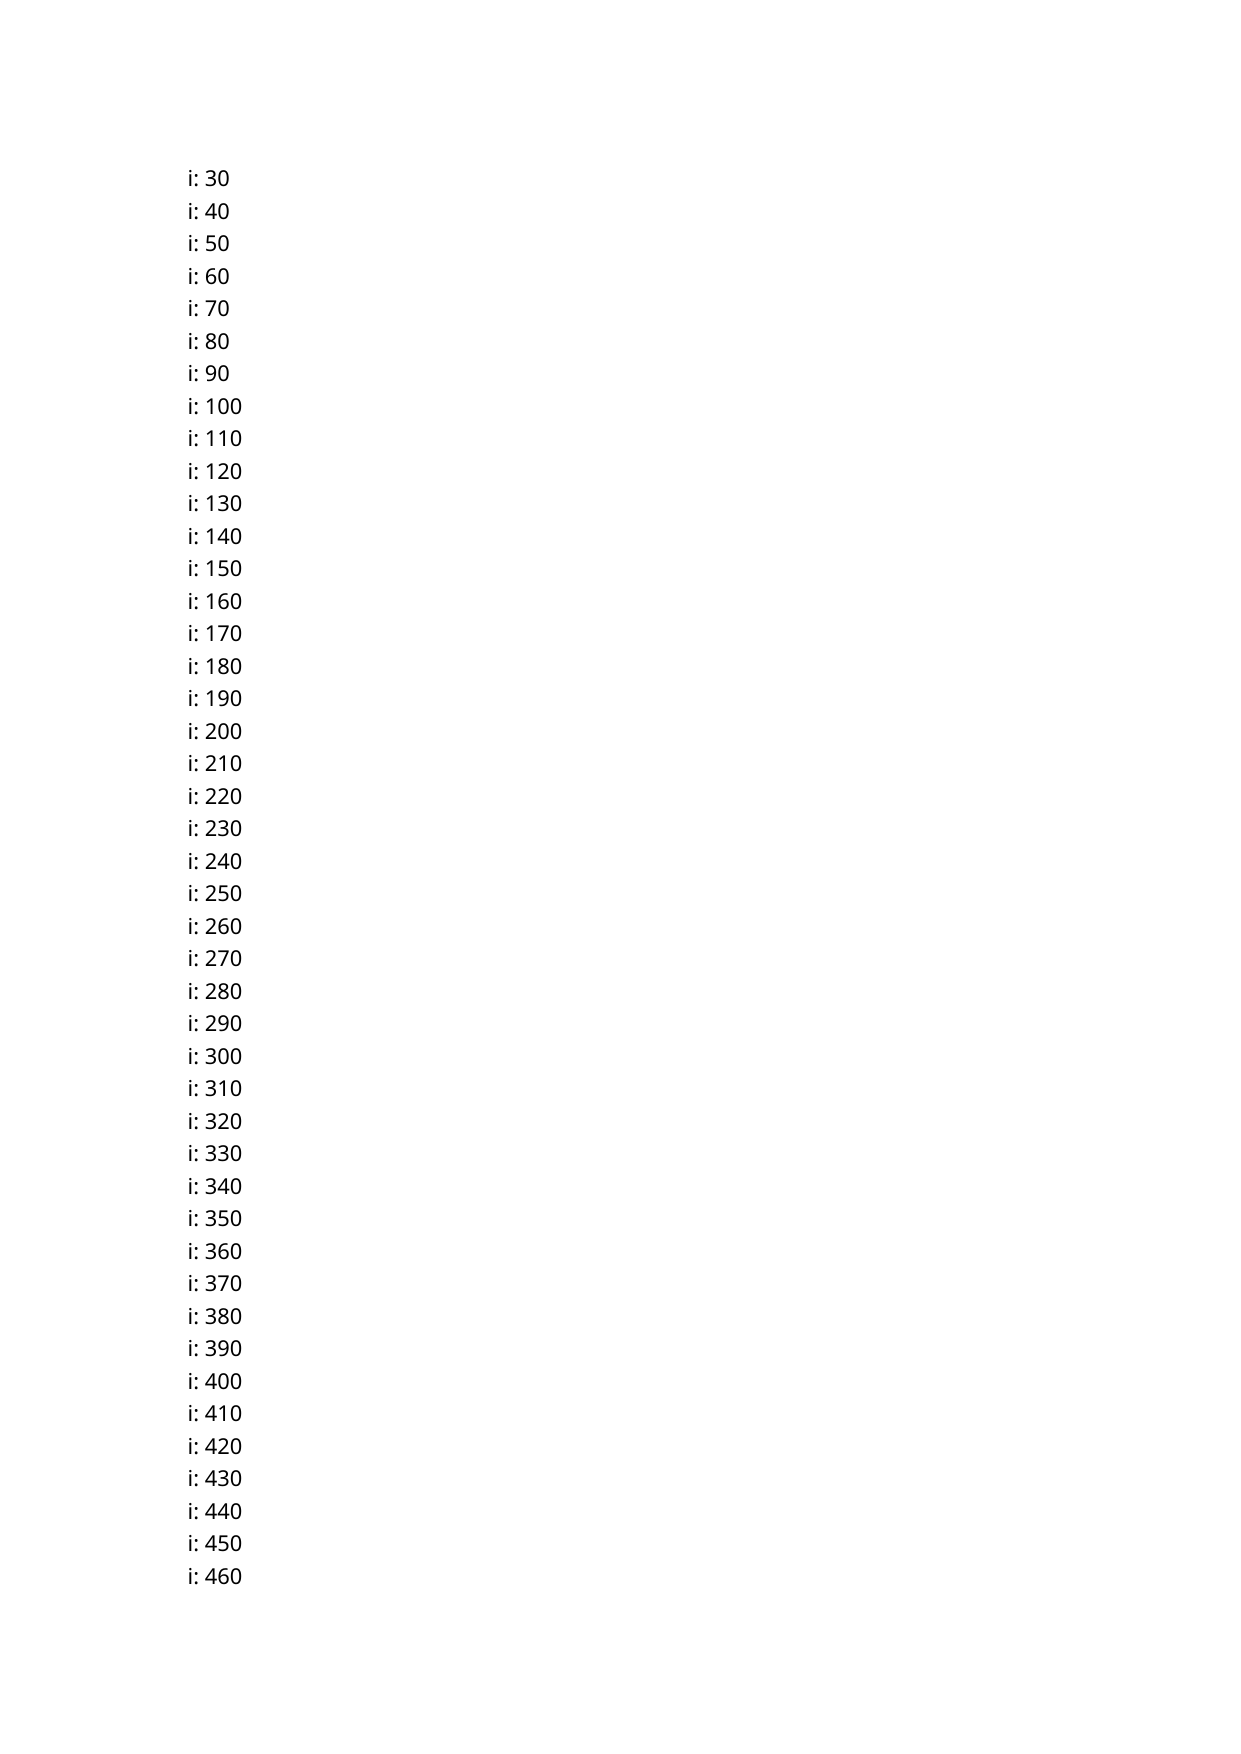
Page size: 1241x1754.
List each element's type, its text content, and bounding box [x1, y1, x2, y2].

text i: 460 [187, 1559, 1053, 1592]
text i: 330 [187, 1137, 1053, 1169]
text i: 250 [187, 877, 1053, 909]
text i: 420 [187, 1429, 1053, 1462]
text i: 90 [187, 357, 1053, 389]
text i: 320 [187, 1104, 1053, 1137]
text i: 260 [187, 909, 1053, 942]
text i: 270 [187, 942, 1053, 974]
text i: 350 [187, 1202, 1053, 1234]
text i: 230 [187, 812, 1053, 844]
text i: 300 [187, 1039, 1053, 1072]
text i: 390 [187, 1332, 1053, 1364]
text i: 410 [187, 1397, 1053, 1429]
text i: 170 [187, 617, 1053, 649]
text i: 30 [187, 162, 1053, 194]
text i: 370 [187, 1267, 1053, 1299]
text i: 220 [187, 779, 1053, 812]
text i: 60 [187, 259, 1053, 292]
text i: 360 [187, 1234, 1053, 1267]
text i: 440 [187, 1494, 1053, 1527]
text i: 70 [187, 292, 1053, 324]
text i: 180 [187, 649, 1053, 682]
text i: 340 [187, 1169, 1053, 1202]
text i: 450 [187, 1527, 1053, 1559]
text i: 80 [187, 324, 1053, 357]
text i: 160 [187, 584, 1053, 617]
text i: 140 [187, 519, 1053, 552]
text i: 380 [187, 1299, 1053, 1332]
text i: 400 [187, 1364, 1053, 1397]
text i: 190 [187, 682, 1053, 714]
text i: 120 [187, 454, 1053, 487]
text i: 110 [187, 422, 1053, 454]
text i: 130 [187, 487, 1053, 519]
text i: 430 [187, 1462, 1053, 1494]
text i: 40 [187, 194, 1053, 227]
text i: 310 [187, 1072, 1053, 1104]
text i: 290 [187, 1007, 1053, 1039]
text i: 240 [187, 844, 1053, 877]
text i: 50 [187, 227, 1053, 259]
text i: 100 [187, 389, 1053, 422]
text i: 150 [187, 552, 1053, 584]
text i: 210 [187, 747, 1053, 779]
text i: 200 [187, 714, 1053, 747]
text i: 280 [187, 974, 1053, 1007]
